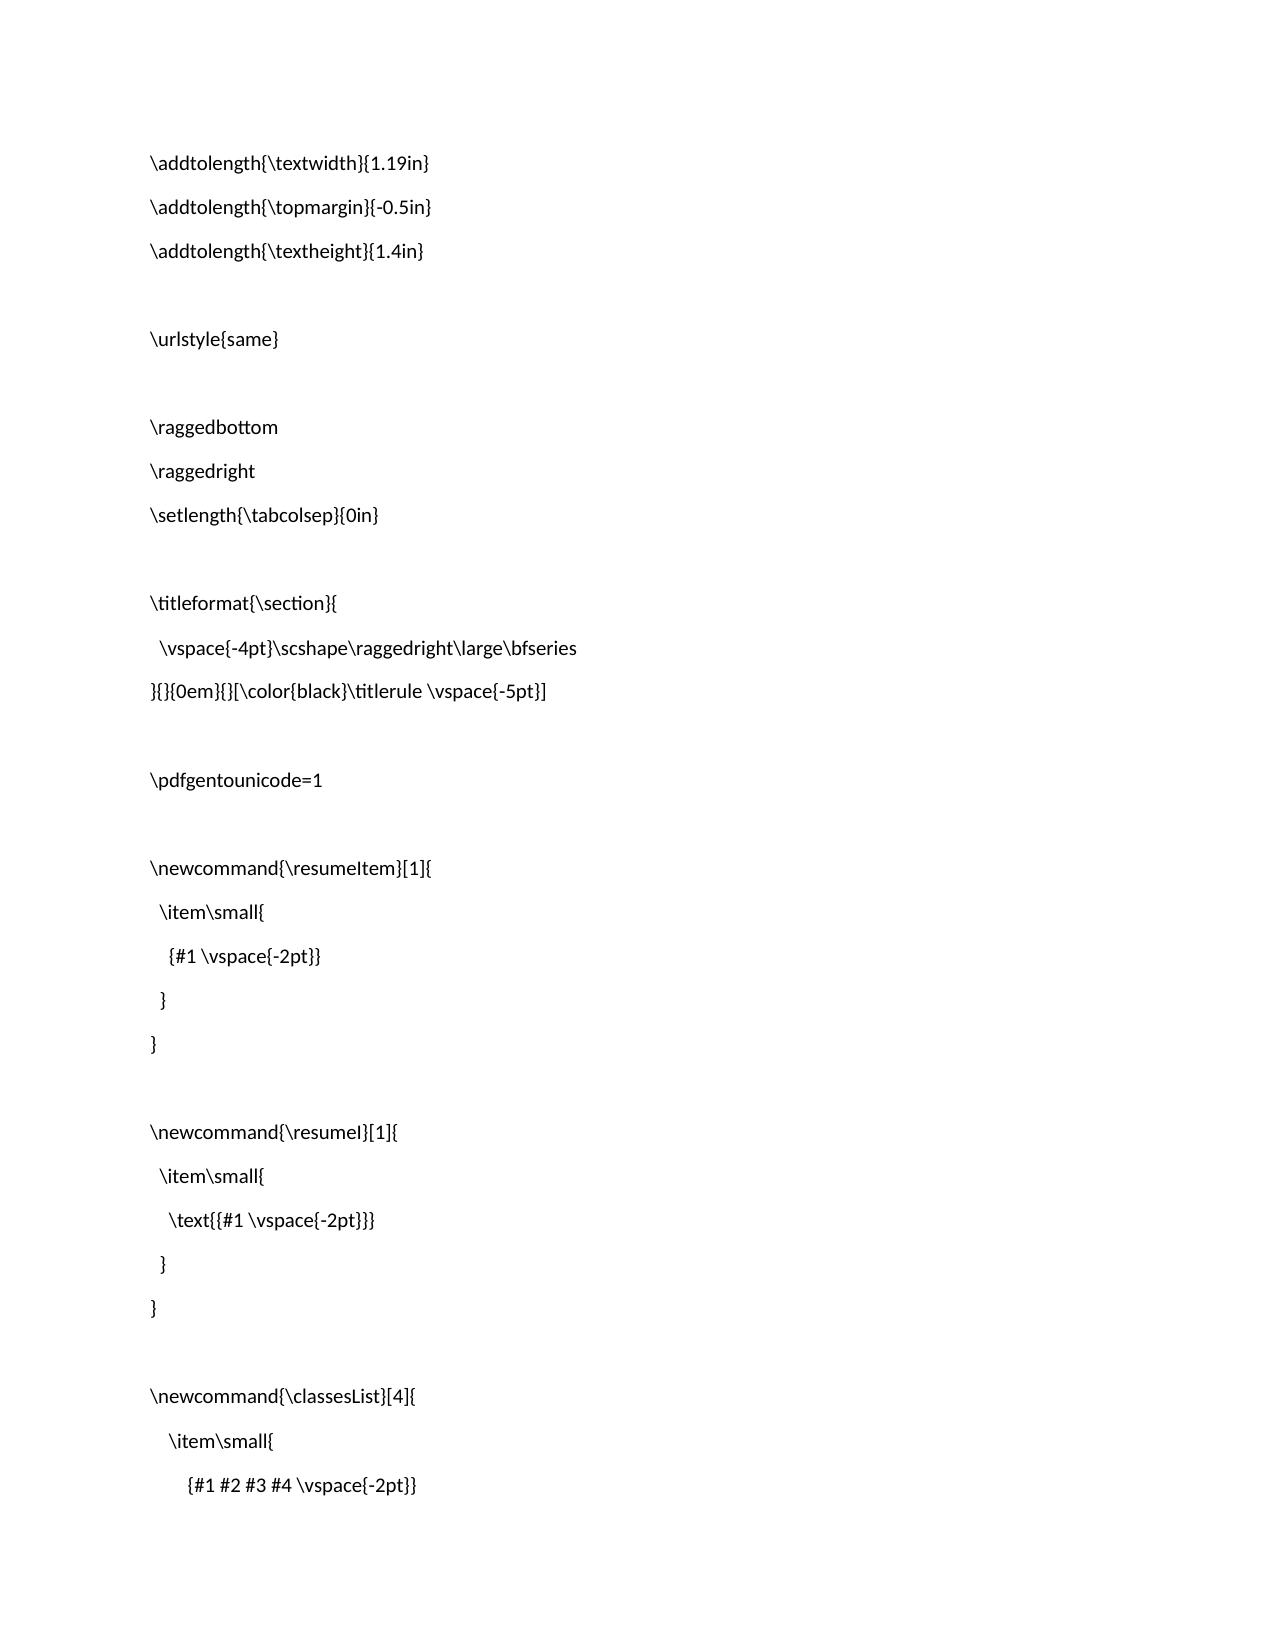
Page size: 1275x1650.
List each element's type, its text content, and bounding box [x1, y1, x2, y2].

text {#1 \vspace{-2pt}} [150, 943, 1125, 968]
text }{}{0em}{}[\color{black}\titlerule \vspace{-5pt}] [150, 679, 1125, 704]
text {#1 #2 #3 #4 \vspace{-2pt}} [150, 1472, 1125, 1497]
text \text{{#1 \vspace{-2pt}}} [150, 1207, 1125, 1233]
text \raggedright [150, 458, 1125, 484]
text } [150, 1296, 1125, 1321]
text \item\small{ [150, 1428, 1125, 1453]
text \addtolength{\textheight}{1.4in} [150, 238, 1125, 263]
text \newcommand{\resumeItem}[1]{ [150, 855, 1125, 880]
text \addtolength{\textwidth}{1.19in} [150, 150, 1125, 175]
text \raggedbottom [150, 414, 1125, 440]
text } [150, 1252, 1125, 1277]
text \item\small{ [150, 899, 1125, 924]
text \pdfgentounicode=1 [150, 767, 1125, 792]
text \titleformat{\section}{ [150, 591, 1125, 616]
text \addtolength{\topmargin}{-0.5in} [150, 194, 1125, 219]
text \urlstyle{same} [150, 326, 1125, 352]
text \newcommand{\resumeI}[1]{ [150, 1119, 1125, 1145]
text \vspace{-4pt}\scshape\raggedright\large\bfseries [150, 635, 1125, 660]
text \item\small{ [150, 1163, 1125, 1189]
text \setlength{\tabcolsep}{0in} [150, 502, 1125, 528]
text } [150, 987, 1125, 1013]
text \newcommand{\classesList}[4]{ [150, 1384, 1125, 1409]
text } [150, 1031, 1125, 1057]
